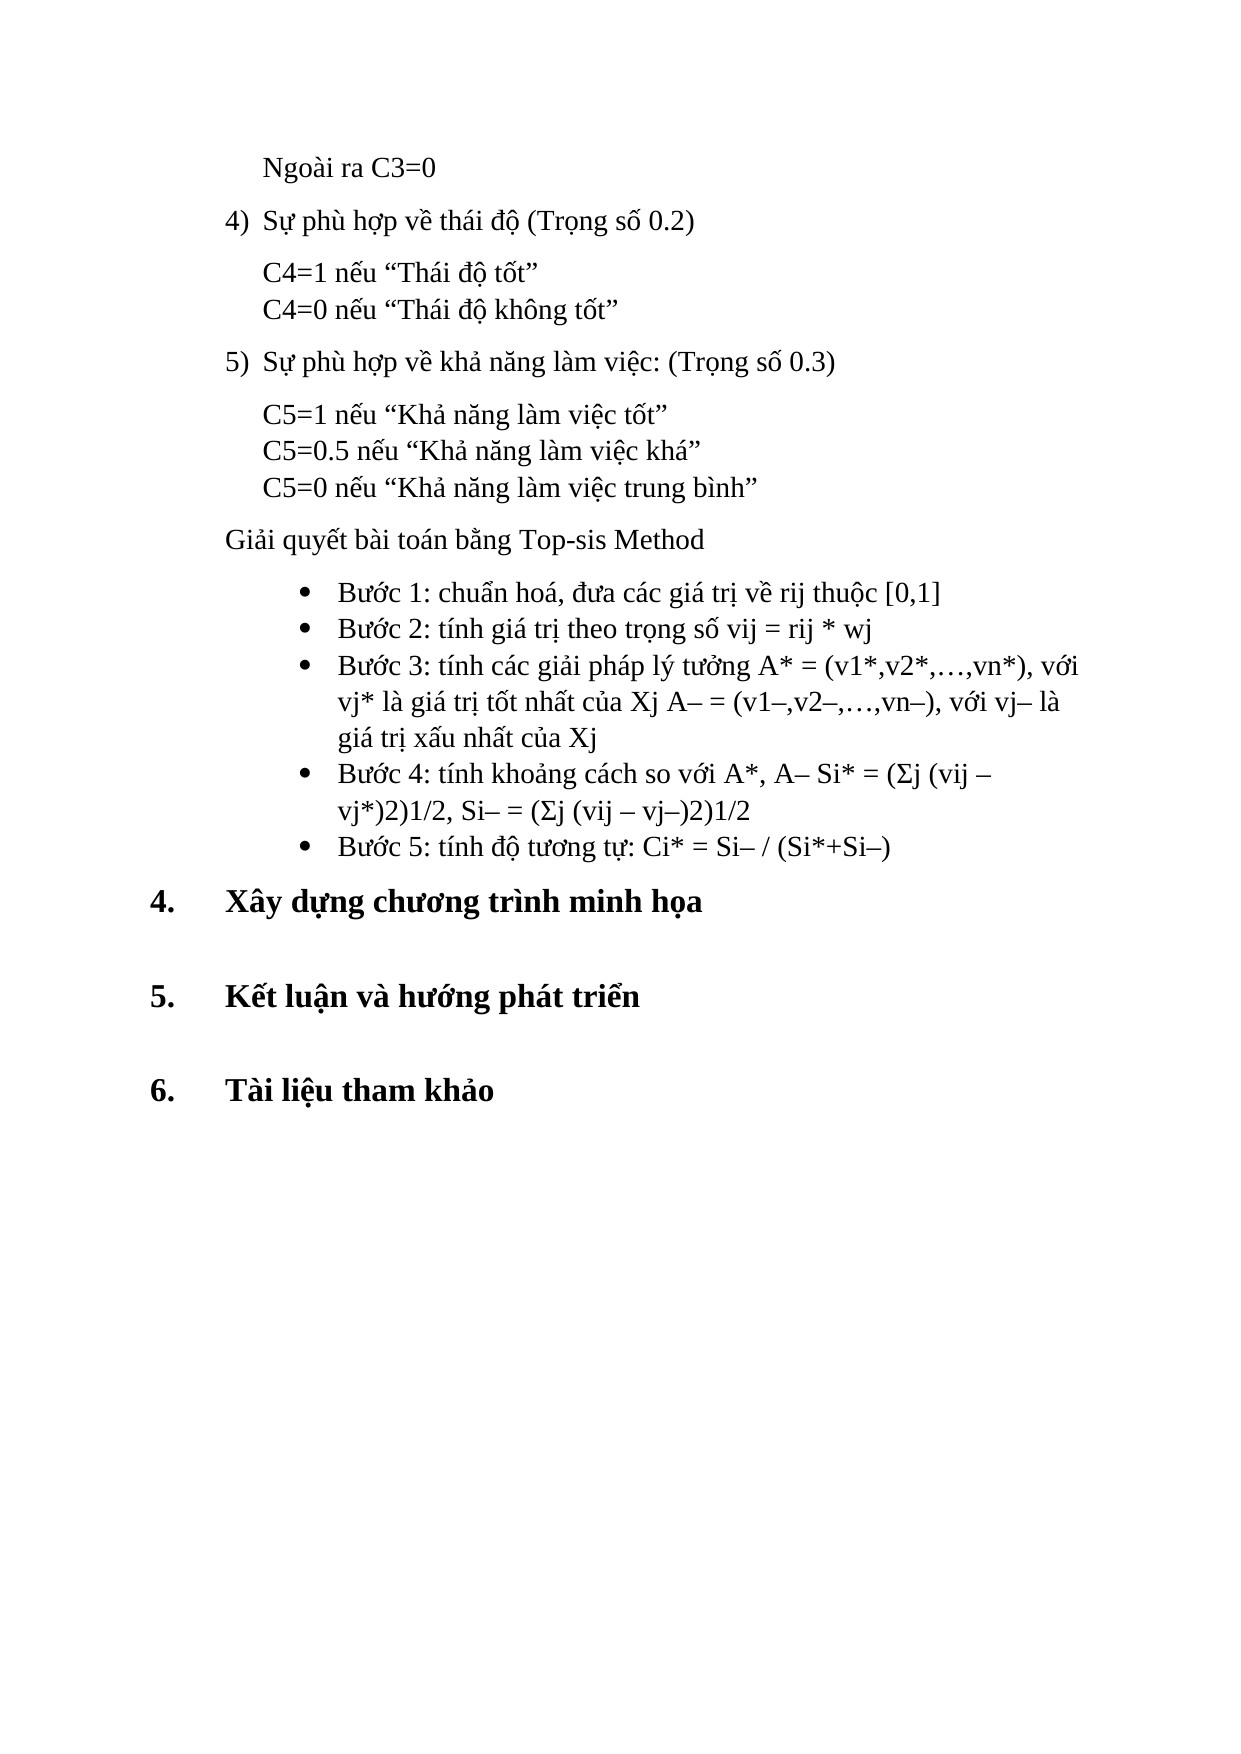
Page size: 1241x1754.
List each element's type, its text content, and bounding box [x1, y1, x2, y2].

list Bước 5: tính độ tương tự: Ci* = Si– / (Si*+Si–) [300, 829, 1090, 862]
text Ngoài ra C3=0 [262, 150, 1090, 183]
list Bước 1: chuẩn hoá, đưa các giá trị về rij thuộc [0,1] [300, 575, 1090, 609]
list Bước 3: tính các giải pháp lý tưởng A* = (v1*,v2*,…,vn*), với vj* là giá trị tốt nhất của Xj A– = (v1–,v2–,…,vn–), với vj– là giá trị xấu nhất của Xj [300, 648, 1090, 754]
subtitle Kết luận và hướng phát triển [150, 976, 1090, 1014]
subtitle Xây dựng chương trình minh họa [150, 882, 1090, 920]
text Giải quyết bài toán bằng Top-sis Method [150, 522, 1090, 556]
list Bước 2: tính giá trị theo trọng số vij = rij * wj [300, 612, 1090, 645]
subtitle Tài liệu tham khảo [150, 1070, 1090, 1108]
text C5=1 nếu “Khả năng làm việc tốt” C5=0.5 nếu “Khả năng làm việc khá” C5=0 nếu “Khả năng làm việc trung bình” [262, 397, 1090, 503]
text C4=1 nếu “Thái độ tốt” C4=0 nếu “Thái độ không tốt” [262, 256, 1090, 325]
list Sự phù hợp về thái độ (Trọng số 0.2) [225, 203, 1090, 236]
list Bước 4: tính khoảng cách so với A*, A– Si* = (Σj (vij – vj*)2)1/2, Si– = (Σj (vij – vj–)2)1/2 [300, 756, 1090, 826]
list Sự phù hợp về khả năng làm việc: (Trọng số 0.3) [225, 344, 1090, 378]
